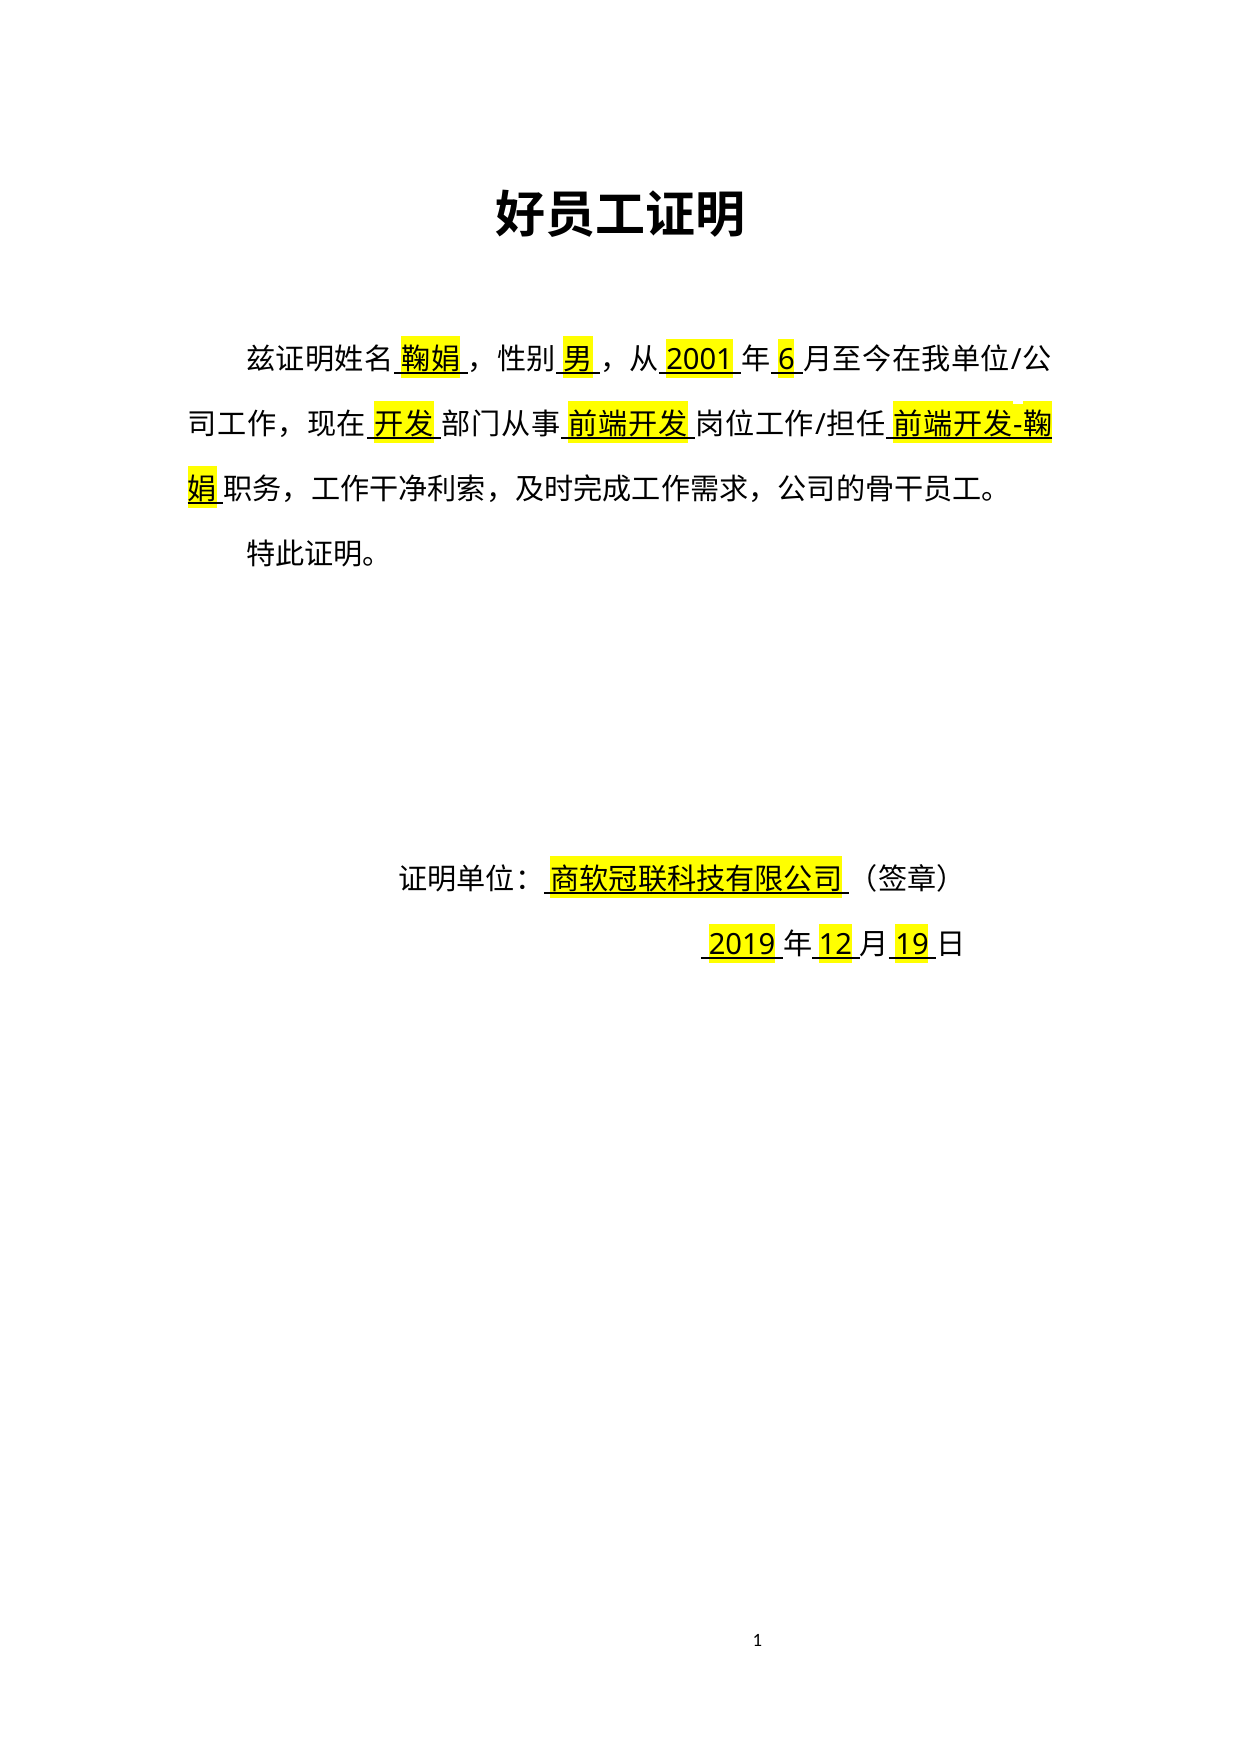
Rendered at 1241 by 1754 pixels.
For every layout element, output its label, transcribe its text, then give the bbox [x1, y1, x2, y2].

text 好员工证明 [187, 162, 1053, 259]
text 特此证明。 [187, 519, 1053, 584]
text 2019 年 12 月 19 日 [187, 909, 965, 974]
text 证明单位： 商软冠联科技有限公司 （签章） [187, 844, 965, 909]
text 兹证明姓名 鞠娟 ，性别 男 ，从 2001 年 6 月至今在我单位/公司工作，现在 开发 部门从事 前端开发 岗位工作/担任 前端开发-鞠娟 职务，工作干净利索，及时完成工作需求，公司的骨干员工。 [187, 324, 1053, 519]
